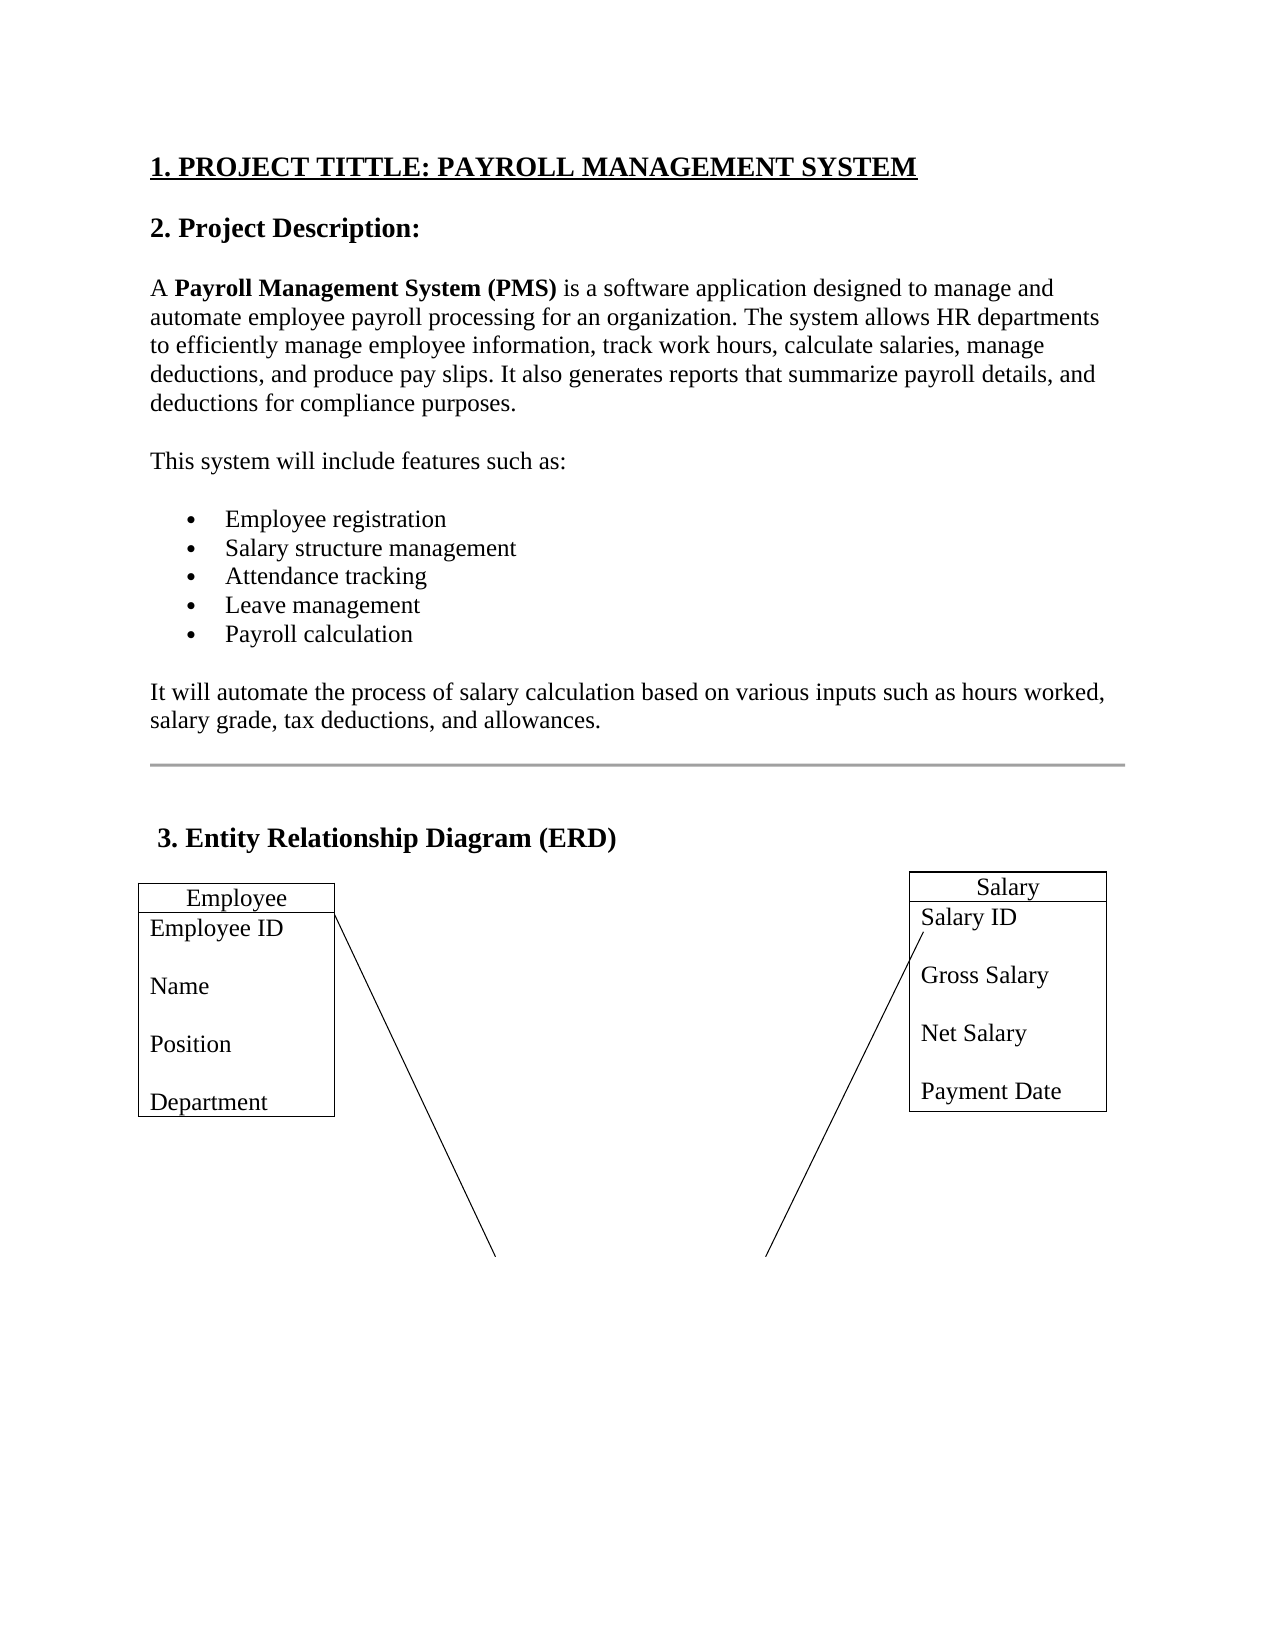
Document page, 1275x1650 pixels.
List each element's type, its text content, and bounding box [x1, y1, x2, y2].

text 1. PROJECT TITTLE: PAYROLL MANAGEMENT SYSTEM [150, 150, 1125, 182]
list Employee registration [187, 504, 1125, 533]
text It will automate the process of salary calculation based on various inputs such as hours worked, salary grade, tax deductions, and allowances. [150, 677, 1125, 734]
text 3. Entity Relationship Diagram (ERD) [150, 821, 1125, 853]
table_header Salary [910, 873, 1106, 901]
table_cell Salary ID Gross Salary Net Salary Payment Date [910, 902, 1106, 1111]
table_cell Employee ID Name Position Department [139, 913, 334, 1116]
list Attendance tracking [187, 561, 1125, 590]
table_header Employee [139, 884, 334, 912]
list Salary structure management [187, 533, 1125, 561]
list Payroll calculation [187, 619, 1125, 648]
text This system will include features such as: [150, 446, 1125, 475]
text 2. Project Description: [150, 212, 1125, 244]
text A Payroll Management System (PMS) is a software application designed to manage and automate employee payroll processing for an organization. The system allows HR departments to efficiently manage employee information, track work hours, calculate salaries, manage deductions, and produce pay slips. It also generates reports that summarize payroll details, and deductions for compliance purposes. [150, 273, 1125, 417]
list Leave management [187, 590, 1125, 619]
